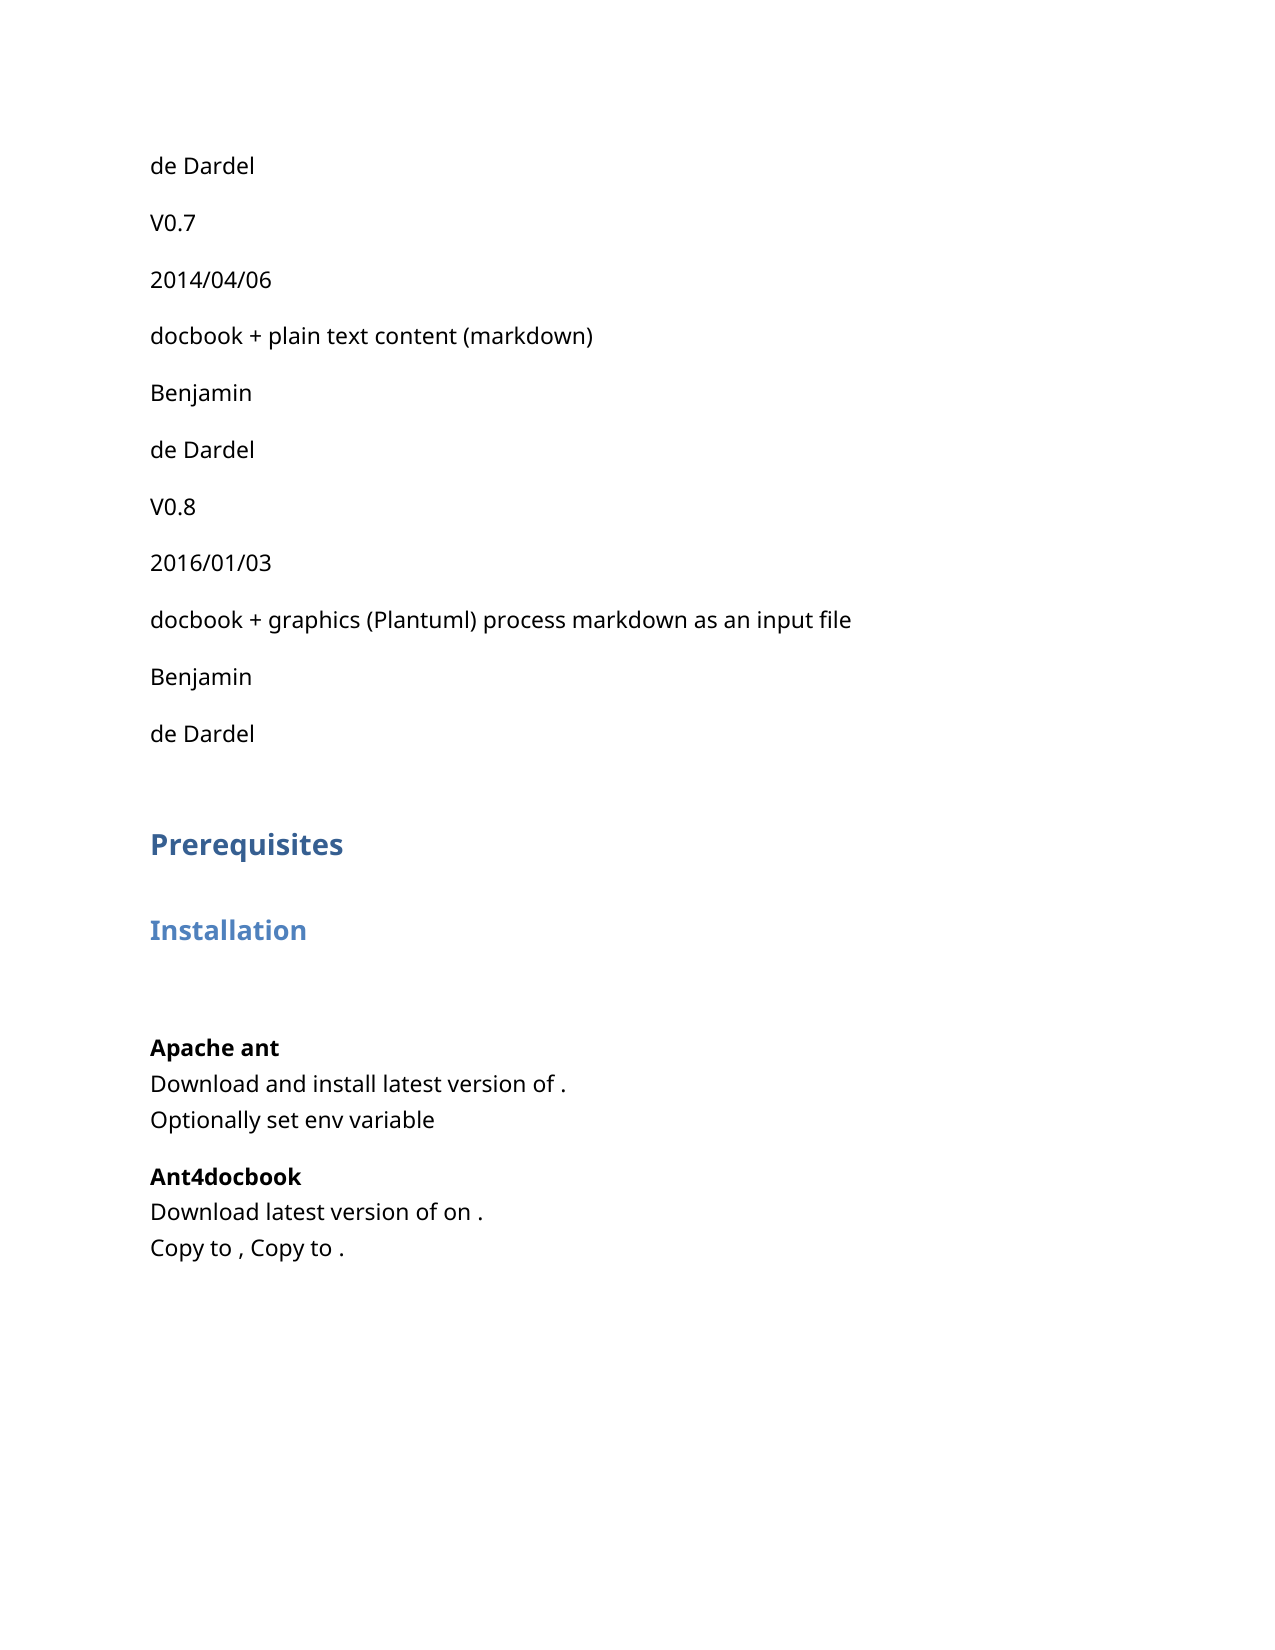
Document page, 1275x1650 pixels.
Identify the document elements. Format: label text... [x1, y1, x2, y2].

list Apache ant Download and install latest version of . Optionally set env variable [150, 1032, 1125, 1135]
text Benjamin [150, 661, 1125, 692]
text de Dardel [150, 150, 1125, 181]
text Benjamin [150, 377, 1125, 408]
text de Dardel [150, 434, 1125, 465]
text de Dardel [150, 718, 1125, 749]
list Ant4docbook Download latest version of on . Copy to , Copy to . [150, 1160, 1125, 1263]
subtitle Prerequisites [150, 824, 1125, 864]
subtitle Installation [150, 912, 1125, 949]
text docbook + plain text content (markdown) [150, 320, 1125, 352]
text V0.8 [150, 491, 1125, 522]
text 2016/01/03 [150, 547, 1125, 579]
text docbook + graphics (Plantuml) process markdown as an input file [150, 604, 1125, 635]
text 2014/04/06 [150, 263, 1125, 295]
text V0.7 [150, 207, 1125, 238]
